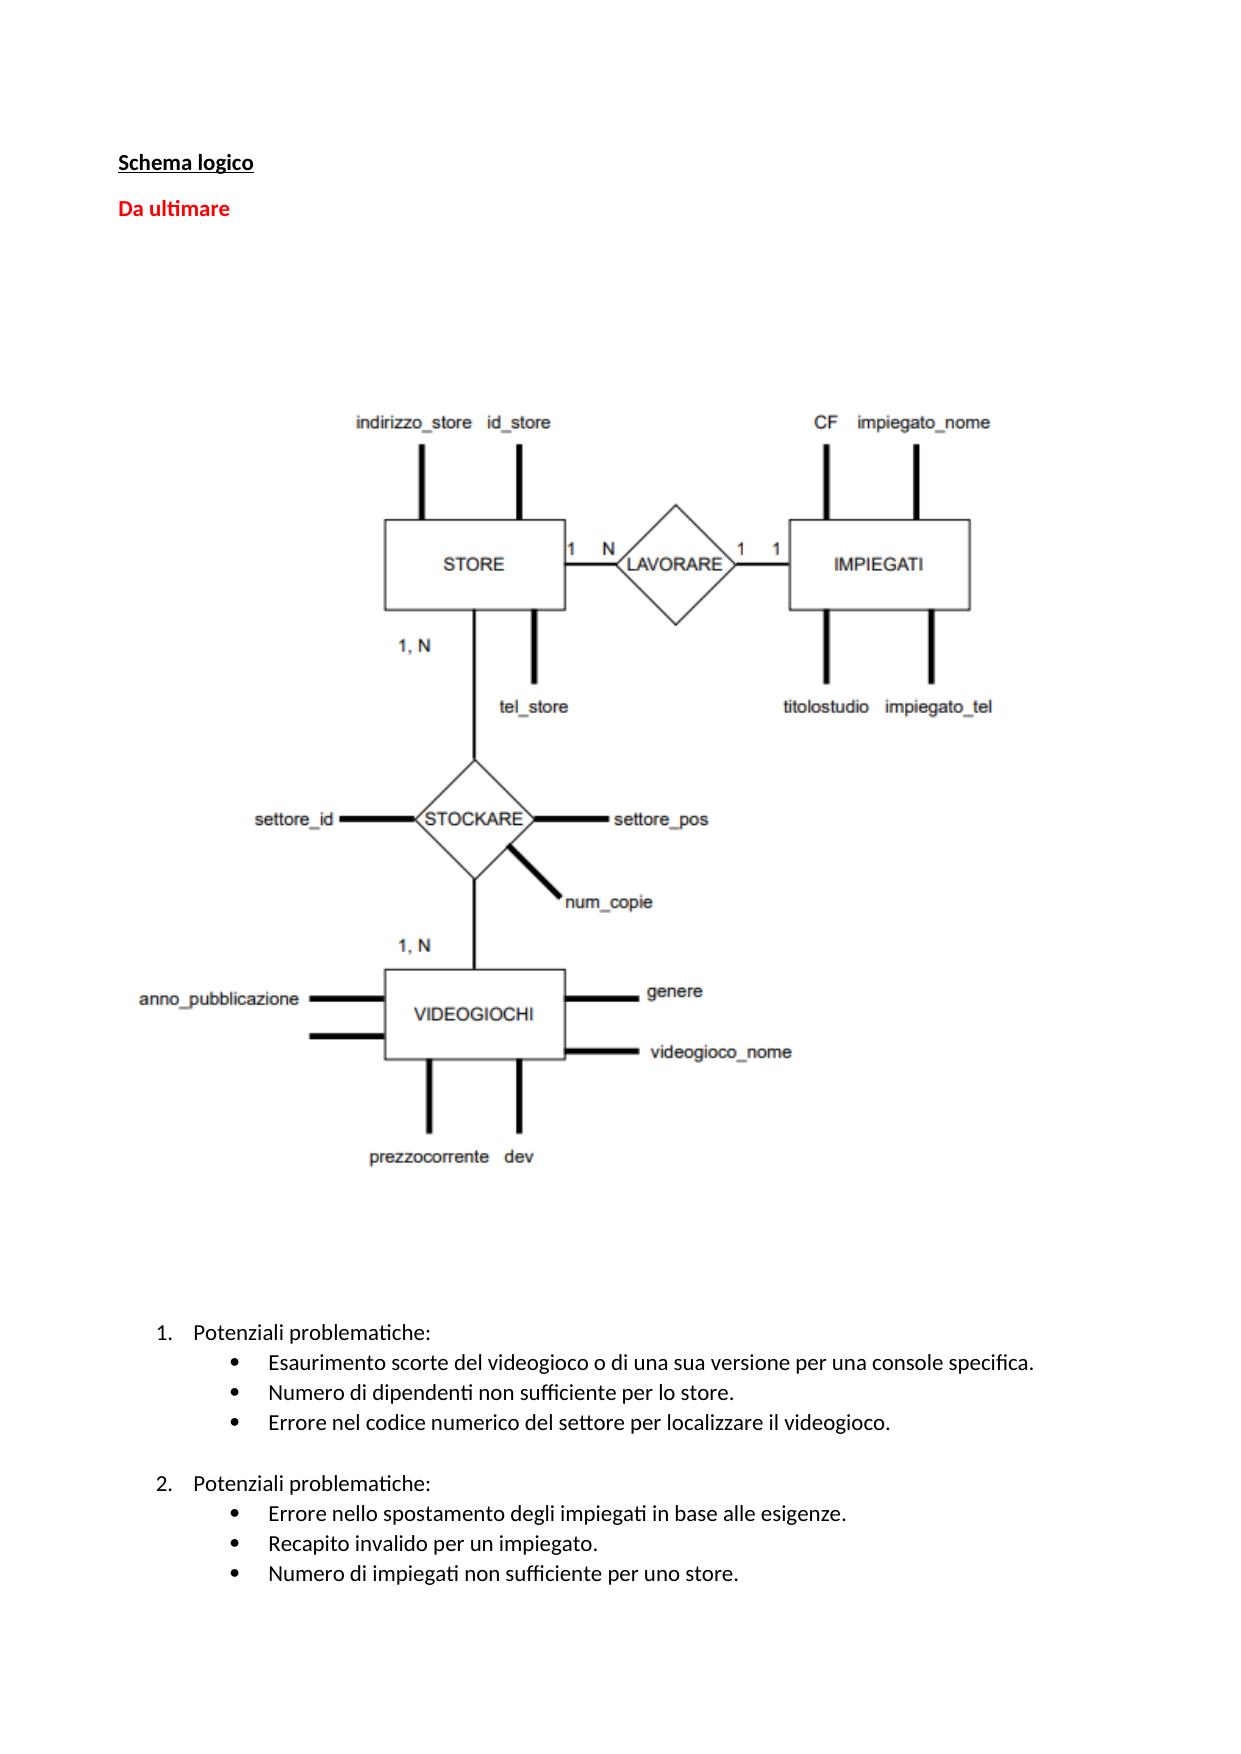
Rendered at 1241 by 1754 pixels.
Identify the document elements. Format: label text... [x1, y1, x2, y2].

text Da ultimare [118, 194, 1122, 222]
list Esaurimento scorte del videogioco o di una sua versione per una console specifica. [231, 1348, 1122, 1376]
list Potenziali problematiche: [156, 1469, 1122, 1497]
picture [118, 335, 1090, 1252]
list Errore nello spostamento degli impiegati in base alle esigenze. [231, 1499, 1122, 1527]
list Errore nel codice numerico del settore per localizzare il videogioco. [231, 1408, 1122, 1436]
text Schema logico [118, 148, 1122, 176]
list Recapito invalido per un impiegato. [231, 1529, 1122, 1557]
list Numero di dipendenti non sufficiente per lo store. [231, 1378, 1122, 1406]
list Potenziali problematiche: [156, 1318, 1122, 1346]
list Numero di impiegati non sufficiente per uno store. [231, 1559, 1122, 1587]
